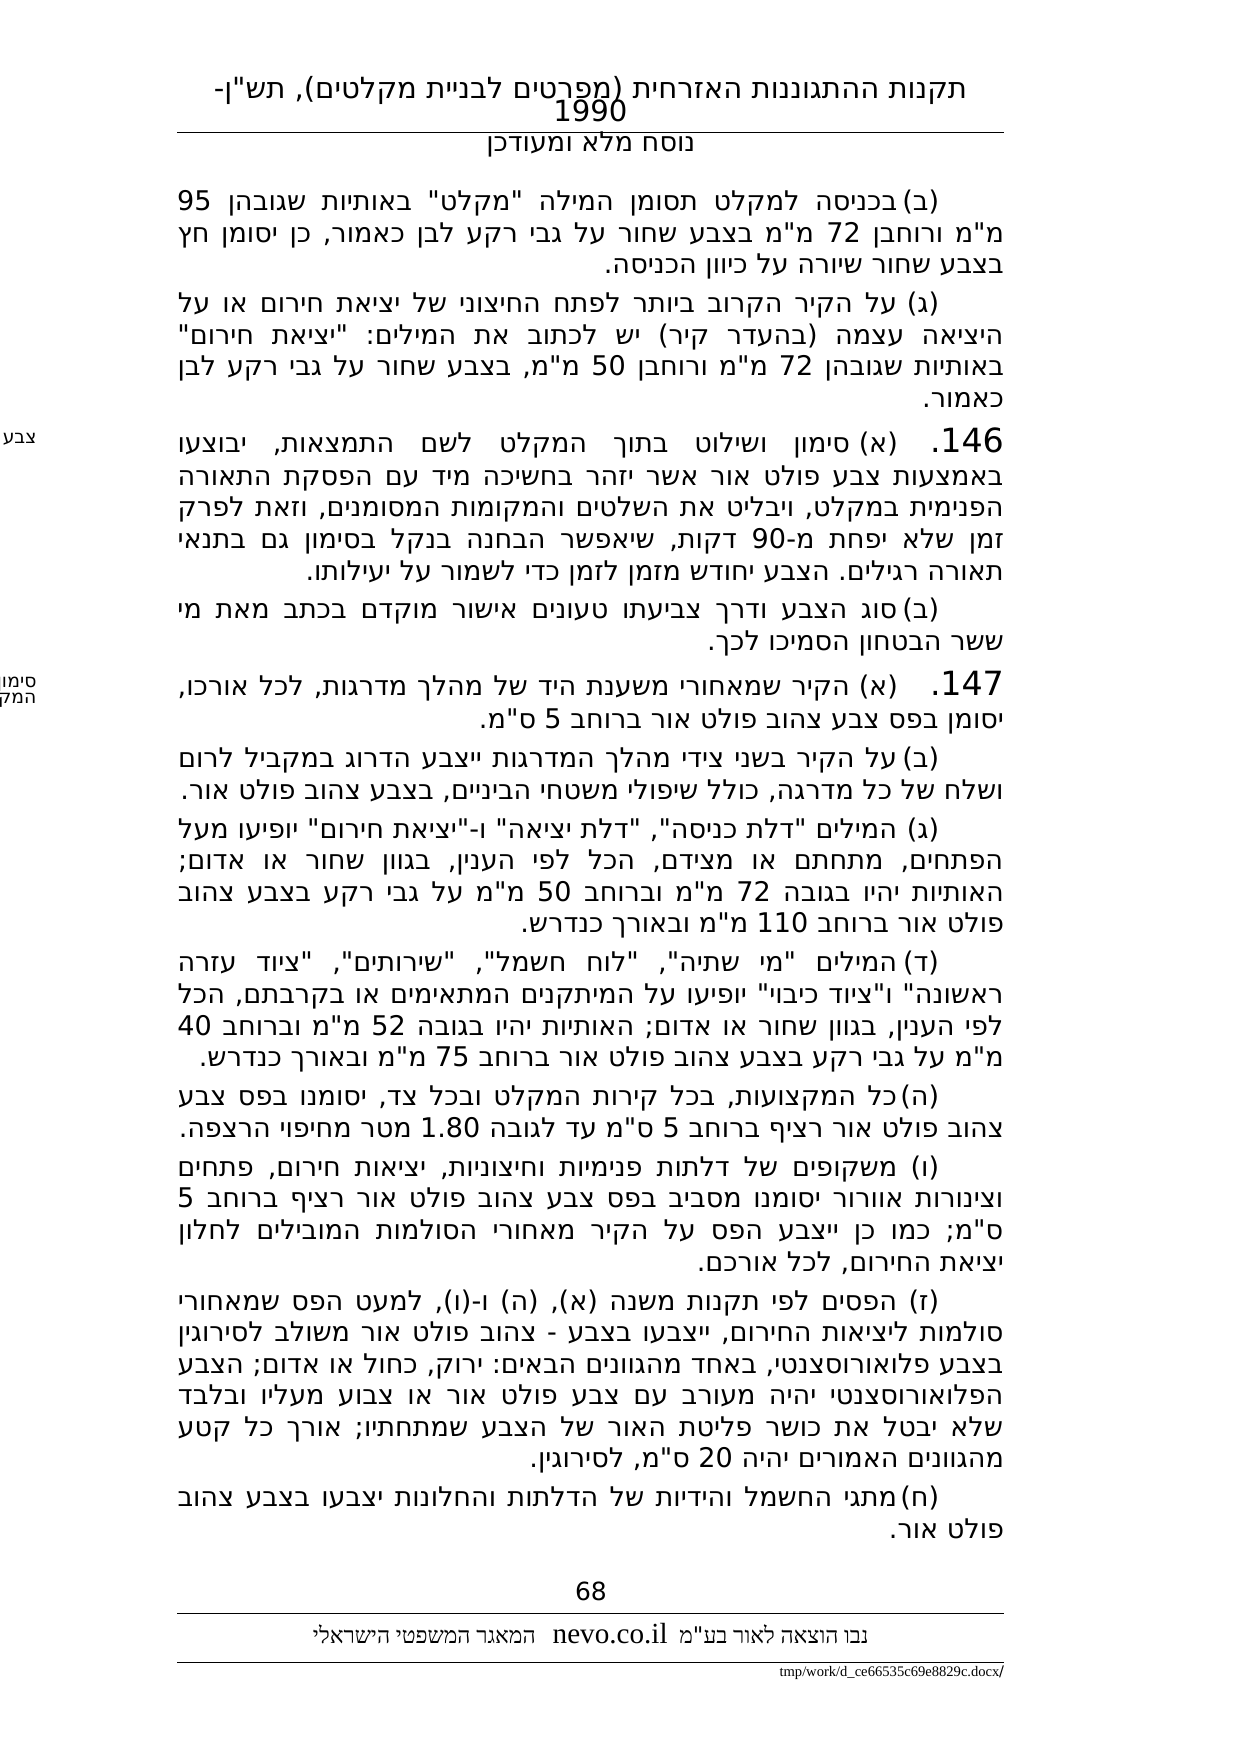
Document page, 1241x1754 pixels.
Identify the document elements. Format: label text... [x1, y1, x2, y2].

text (ד) המילים "מי שתיה", "לוח חשמל", "שירותים", "ציוד עזרה ראשונה" ו"ציוד כיבוי" יופיעו על המיתקנים המתאימים או בקרבתם, הכל לפי הענין, בגוון שחור או אדום; האותיות יהיו בגובה וברוחב על גבי רקע בצבע צהוב פולט אור ברוחב ובאורך כנדרש. [177, 947, 1004, 1073]
text (ג) על הקיר הקרוב ביותר לפתח החיצוני של יציאת חירום או על היציאה עצמה (בהעדר קיר) יש לכתוב את המילים: "יציאת חירום" באותיות שגובהן ורוחבן , בצבע שחור על גבי רקע לבן כאמור. [177, 287, 1004, 414]
text 147. (א) הקיר שמאחורי משענת היד של מהלך מדרגות, לכל אורכו, יסומן בפס צבע צהוב פולט אור ברוחב . [177, 664, 1004, 735]
text (ח) מתגי החשמל והידיות של הדלתות והחלונות יצבעו בצבע צהוב פולט אור. [177, 1482, 1004, 1545]
text (ב) סוג הצבע ודרך צביעתו טעונים אישור מוקדם בכתב מאת מי ששר הבטחון הסמיכו לכך. [177, 594, 1004, 657]
text (ז) הפסים לפי תקנות משנה (א), (ה) ו-(ו), למעט הפס שמאחורי סולמות ליציאות החירום, ייצבעו בצבע - צהוב פולט אור משולב לסירוגין בצבע פלואורוסצנטי, באחד מהגוונים הבאים: ירוק, כחול או אדום; הצבע הפלואורוסצנטי יהיה מעורב עם צבע פולט אור או צבוע מעליו ובלבד שלא יבטל את כושר פליטת האור של הצבע שמתחתיו; אורך כל קטע מהגוונים האמורים יהיה , לסירוגין. [177, 1285, 1004, 1474]
text (ג) המילים "דלת כניסה", "דלת יציאה" ו-"יציאת חירום" יופיעו מעל הפתחים, מתחתם או מצידם, הכל לפי הענין, בגוון שחור או אדום; האותיות יהיו בגובה וברוחב על גבי רקע בצבע צהוב פולט אור ברוחב ובאורך כנדרש. [177, 813, 1004, 939]
text (ו) משקופים של דלתות פנימיות וחיצוניות, יציאות חירום, פתחים וצינורות אוורור יסומנו מסביב בפס צבע צהוב פולט אור רציף ברוחב ; כמו כן ייצבע הפס על הקיר מאחורי הסולמות המובילים לחלון יציאת החירום, לכל אורכם. [177, 1151, 1004, 1277]
text 146. (א) סימון ושילוט בתוך המקלט לשם התמצאות, יבוצעו באמצעות צבע פולט אור אשר יזהר בחשיכה מיד עם הפסקת התאורה הפנימית במקלט, ויבליט את השלטים והמקומות המסומנים, וזאת לפרק זמן שלא יפחת מ-90 דקות, שיאפשר הבחנה בנקל בסימון גם בתנאי תאורה רגילים. הצבע יחודש מזמן לזמן כדי לשמור על יעילותו. [177, 421, 1004, 586]
text (ב) בכניסה למקלט תסומן המילה "מקלט" באותיות שגובהן ורוחבן בצבע שחור על גבי רקע לבן כאמור, כן יסומן חץ בצבע שחור שיורה על כיוון הכניסה. [177, 185, 1004, 280]
text (ה) כל המקצועות, בכל קירות המקלט ובכל צד, יסומנו בפס צבע צהוב פולט אור רציף ברוחב עד לגובה מחיפוי הרצפה. [177, 1081, 1004, 1144]
text (ב) על הקיר בשני צידי מהלך המדרגות ייצבע הדרוג במקביל לרום ושלח של כל מדרגה, כולל שיפולי משטחי הביניים, בצבע צהוב פולט אור. [177, 742, 1004, 806]
